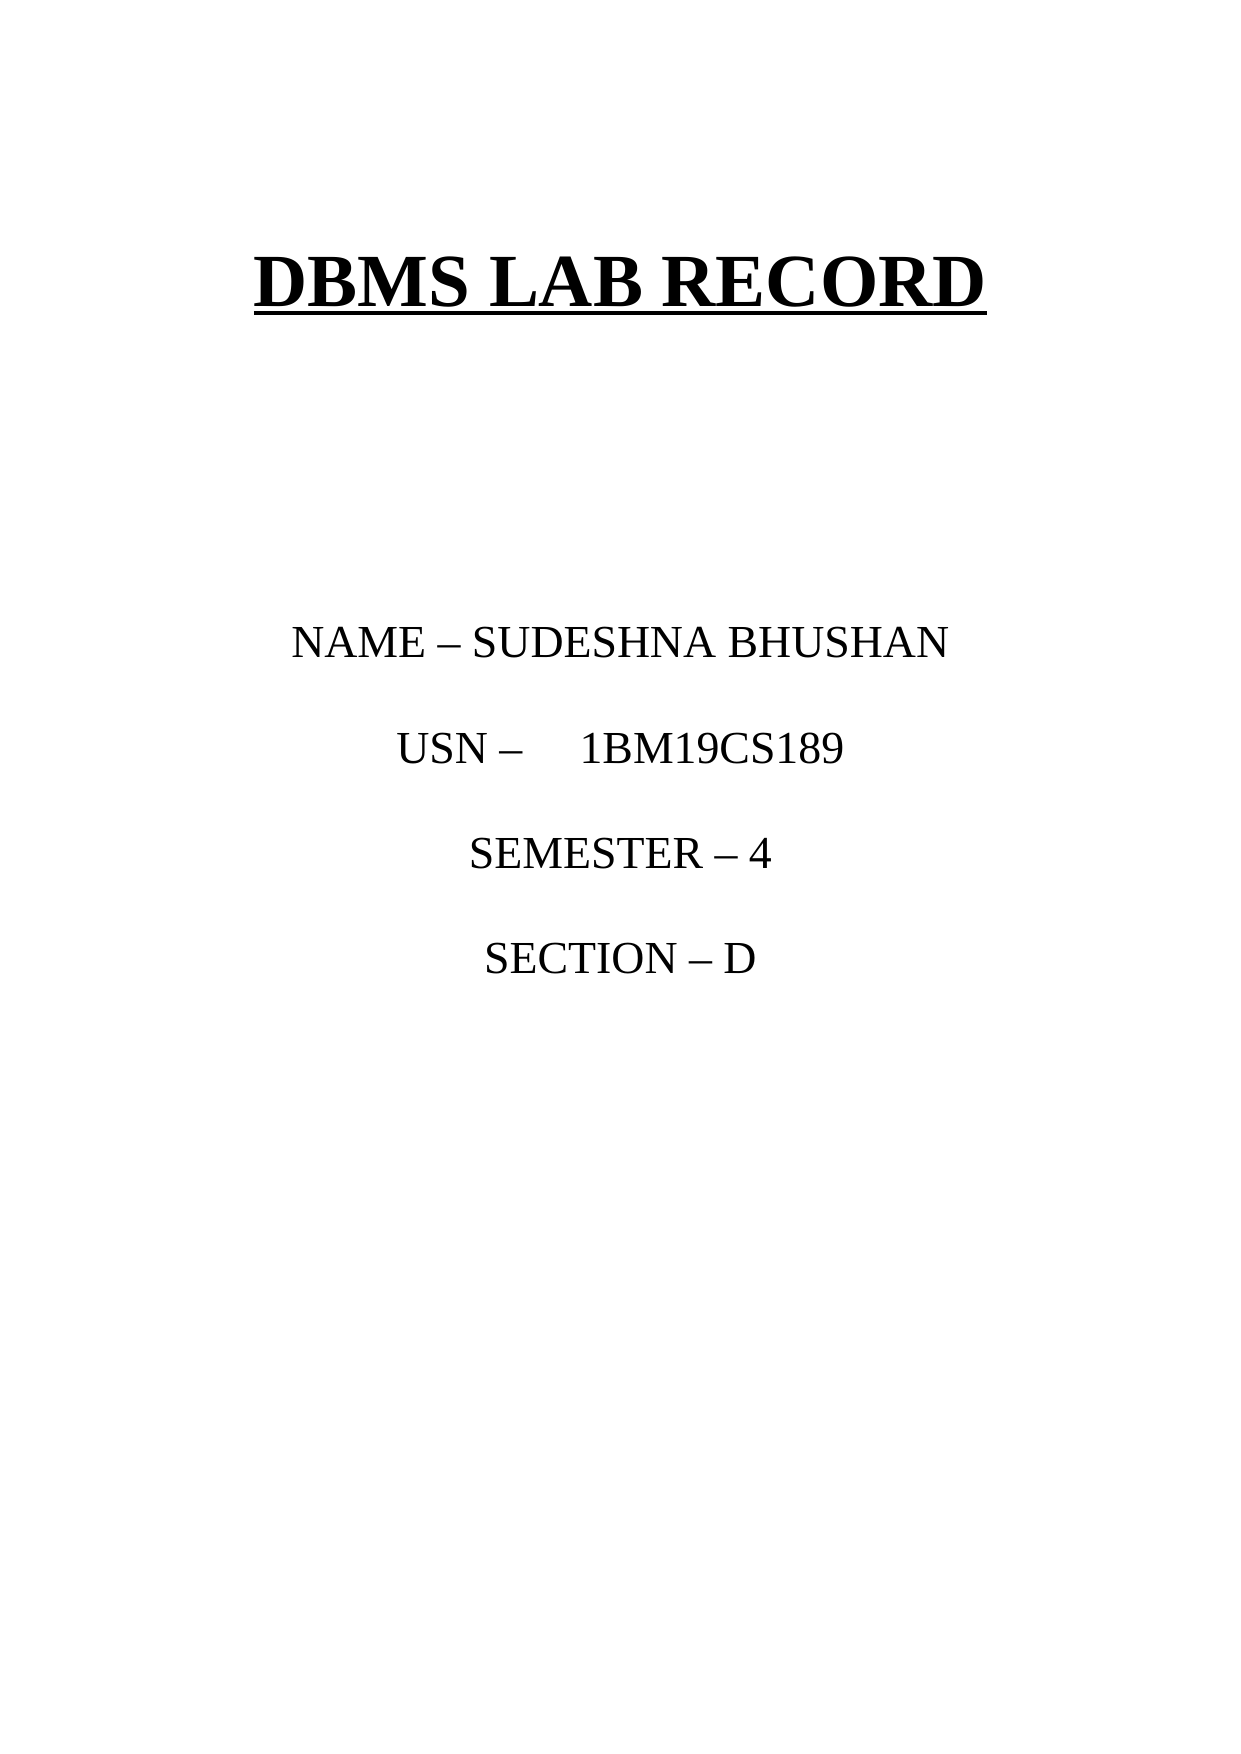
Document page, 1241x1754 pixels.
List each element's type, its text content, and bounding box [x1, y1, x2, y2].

text USN – 1BM19CS189 [150, 720, 1090, 773]
text NAME – SUDESHNA BHUSHAN [150, 615, 1090, 667]
text SEMESTER – 4 [150, 826, 1090, 878]
text SECTION – D [150, 931, 1090, 984]
text DBMS LAB RECORD [150, 236, 1090, 322]
